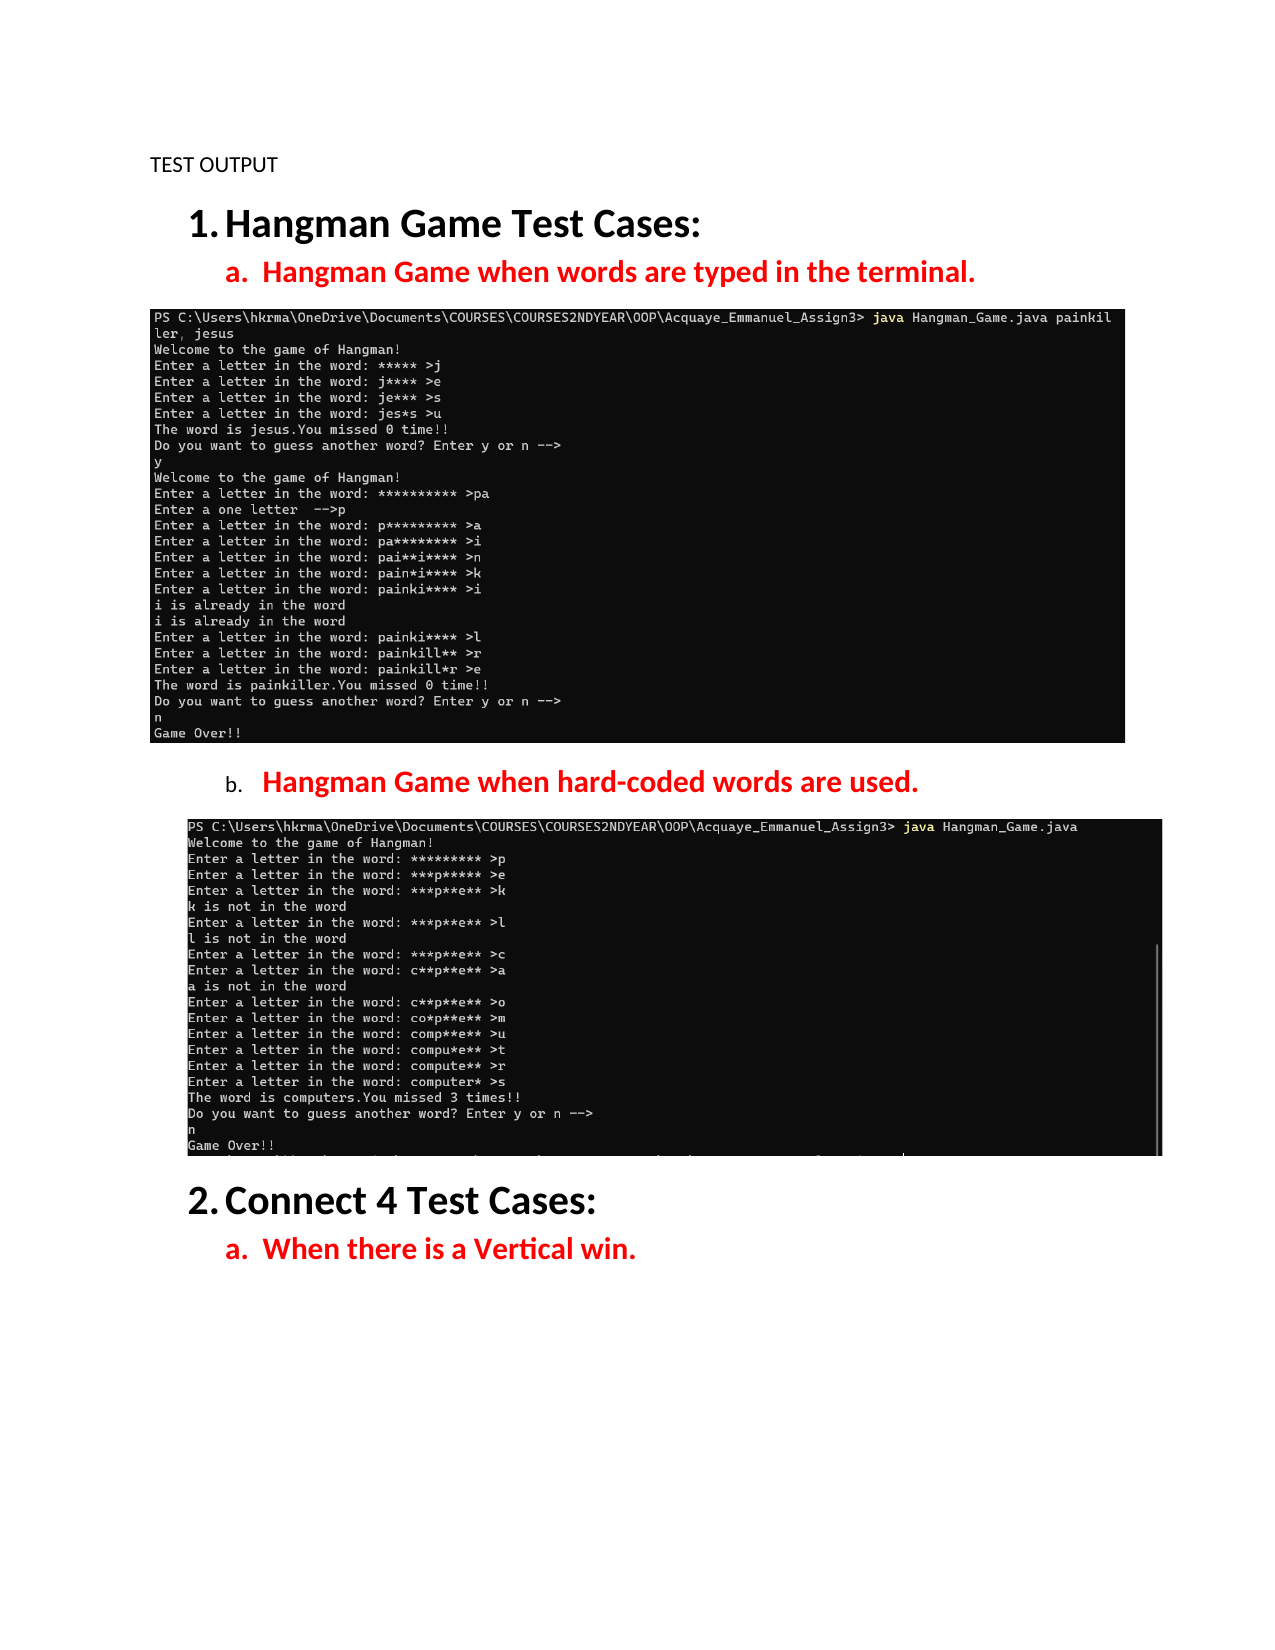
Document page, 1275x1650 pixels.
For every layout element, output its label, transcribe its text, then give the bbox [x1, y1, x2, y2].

picture [150, 309, 1125, 743]
picture [187, 819, 1163, 1156]
list When there is a Vertical win. [225, 1229, 1125, 1267]
list Hangman Game Test Cases: [187, 197, 1125, 248]
text TEST OUTPUT [150, 150, 1125, 178]
list Hangman Game when hard-coded words are used. [225, 762, 1125, 800]
list Hangman Game when words are typed in the terminal. [225, 252, 1125, 290]
list Connect 4 Test Cases: [187, 1174, 1125, 1225]
